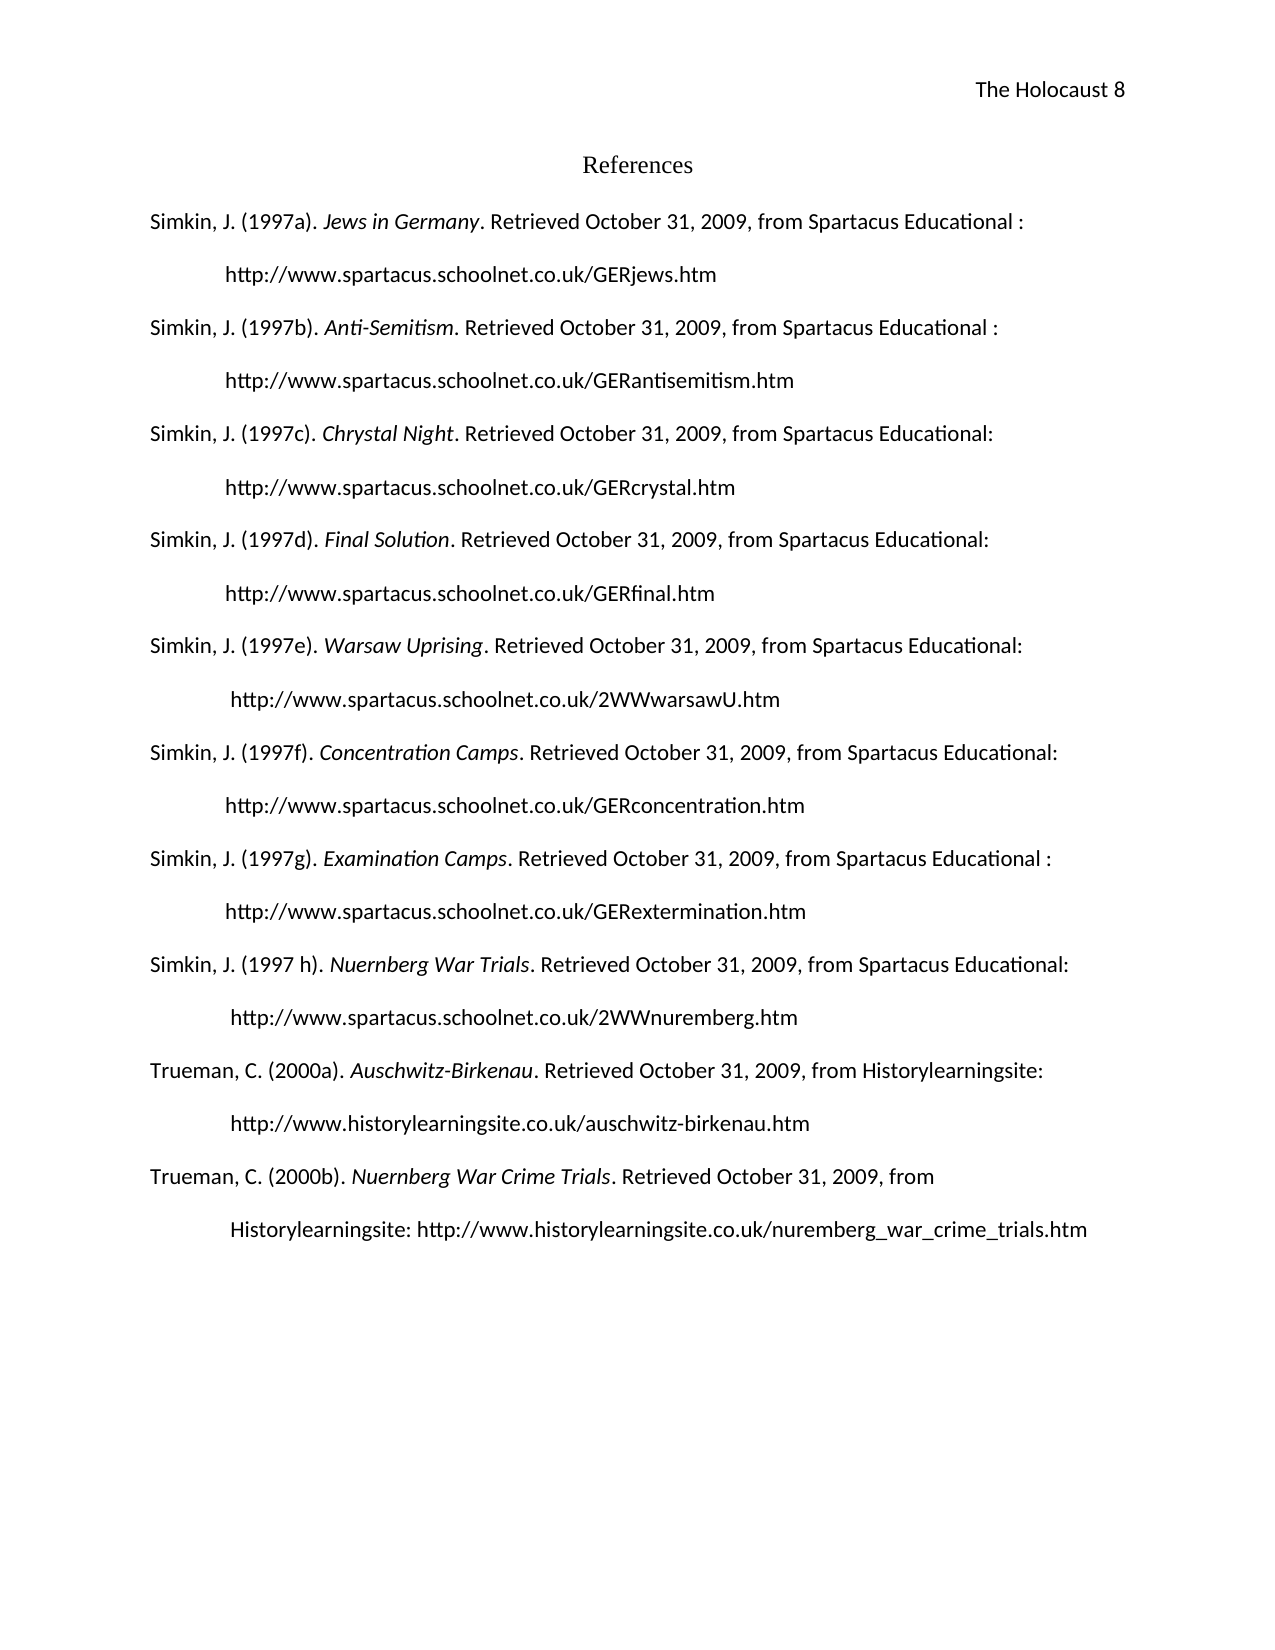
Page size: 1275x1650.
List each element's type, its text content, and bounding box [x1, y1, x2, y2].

text http://www.spartacus.schoolnet.co.uk/GERextermination.htm [150, 897, 1125, 925]
text http://www.historylearningsite.co.uk/auschwitz-birkenau.htm [150, 1109, 1125, 1137]
text Simkin, J. (1997b). Anti-Semitism. Retrieved October 31, 2009, from Spartacus Educational : [150, 313, 1125, 342]
text http://www.spartacus.schoolnet.co.uk/GERantisemitism.htm [225, 367, 1125, 394]
text http://www.spartacus.schoolnet.co.uk/GERcrystal.htm [150, 473, 1125, 501]
text Historylearningsite: http://www.historylearningsite.co.uk/nuremberg_war_crime_trials.htm [150, 1215, 1125, 1243]
text Trueman, C. (2000a). Auschwitz-Birkenau. Retrieved October 31, 2009, from Historylearningsite: [150, 1056, 1125, 1084]
text http://www.spartacus.schoolnet.co.uk/2WWwarsawU.htm [150, 685, 1125, 713]
text References [150, 150, 1125, 179]
text http://www.spartacus.schoolnet.co.uk/GERjews.htm [150, 261, 1125, 288]
text Simkin, J. (1997 h). Nuernberg War Trials. Retrieved October 31, 2009, from Spartacus Educational: [150, 950, 1125, 978]
text Simkin, J. (1997f). Concentration Camps. Retrieved October 31, 2009, from Spartacus Educational: [150, 738, 1125, 766]
text Simkin, J. (1997e). Warsaw Uprising. Retrieved October 31, 2009, from Spartacus Educational: [150, 632, 1125, 660]
text http://www.spartacus.schoolnet.co.uk/GERfinal.htm [150, 579, 1125, 607]
text Simkin, J. (1997a). Jews in Germany. Retrieved October 31, 2009, from Spartacus Educational : [150, 207, 1125, 236]
text Simkin, J. (1997c). Chrystal Night. Retrieved October 31, 2009, from Spartacus Educational: [150, 419, 1125, 448]
text Trueman, C. (2000b). Nuernberg War Crime Trials. Retrieved October 31, 2009, from [150, 1162, 1125, 1190]
text http://www.spartacus.schoolnet.co.uk/GERconcentration.htm [150, 791, 1125, 819]
text Simkin, J. (1997g). Examination Camps. Retrieved October 31, 2009, from Spartacus Educational : [150, 844, 1125, 872]
text http://www.spartacus.schoolnet.co.uk/2WWnuremberg.htm [150, 1003, 1125, 1031]
text Simkin, J. (1997d). Final Solution. Retrieved October 31, 2009, from Spartacus Educational: [150, 526, 1125, 554]
